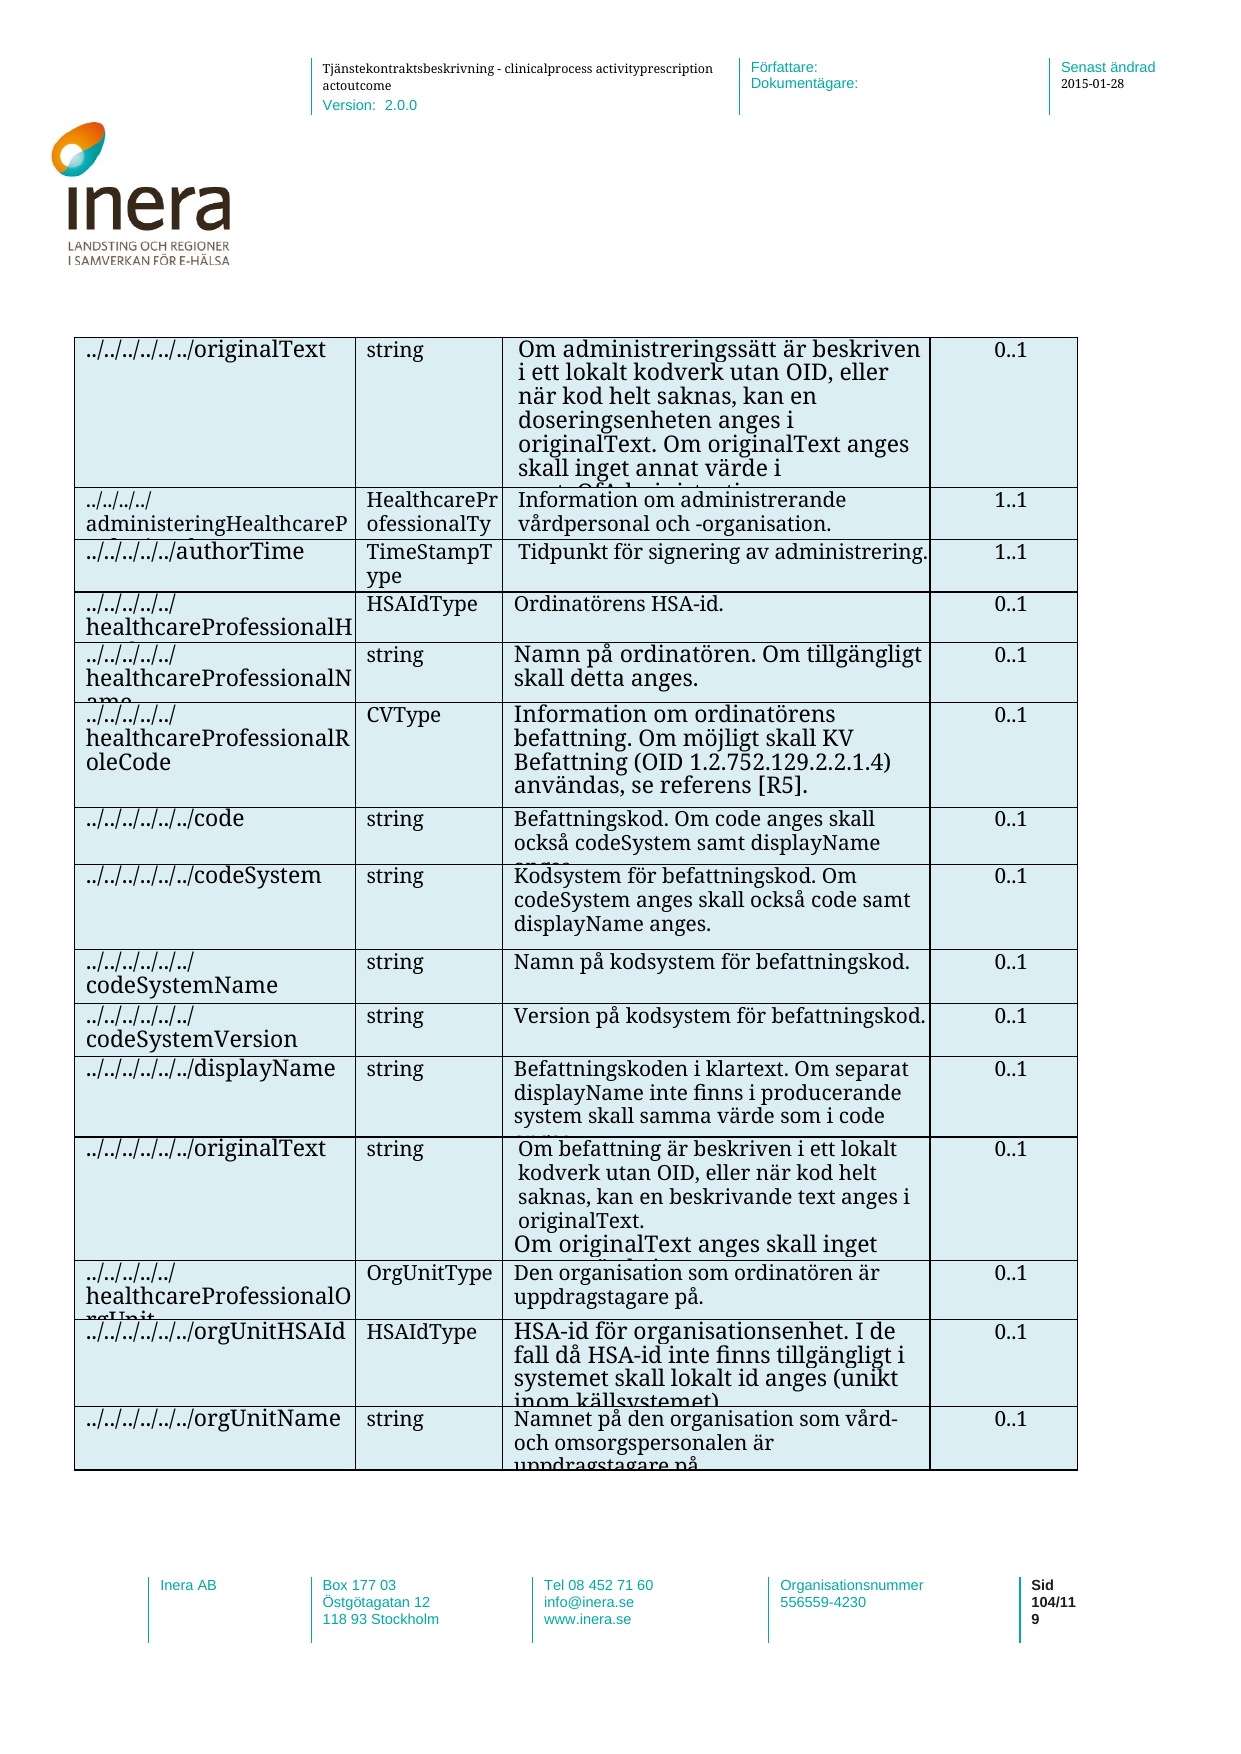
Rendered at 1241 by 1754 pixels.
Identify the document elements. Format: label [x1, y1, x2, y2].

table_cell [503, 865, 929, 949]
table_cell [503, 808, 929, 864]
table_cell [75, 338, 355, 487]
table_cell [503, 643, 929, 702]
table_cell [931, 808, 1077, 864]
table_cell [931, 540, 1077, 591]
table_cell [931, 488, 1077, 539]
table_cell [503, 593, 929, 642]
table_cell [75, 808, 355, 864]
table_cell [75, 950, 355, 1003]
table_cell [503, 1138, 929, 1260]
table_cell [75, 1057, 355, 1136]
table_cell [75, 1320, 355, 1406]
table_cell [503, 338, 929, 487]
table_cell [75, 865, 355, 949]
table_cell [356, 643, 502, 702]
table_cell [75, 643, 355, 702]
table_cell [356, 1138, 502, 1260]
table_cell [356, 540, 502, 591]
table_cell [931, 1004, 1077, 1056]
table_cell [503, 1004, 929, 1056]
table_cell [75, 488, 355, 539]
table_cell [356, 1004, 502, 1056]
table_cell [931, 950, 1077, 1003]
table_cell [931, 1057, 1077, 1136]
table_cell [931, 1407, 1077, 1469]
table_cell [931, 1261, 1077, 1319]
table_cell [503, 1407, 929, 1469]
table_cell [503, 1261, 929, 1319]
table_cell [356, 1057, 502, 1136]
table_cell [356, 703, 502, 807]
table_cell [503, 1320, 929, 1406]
picture [51, 122, 230, 265]
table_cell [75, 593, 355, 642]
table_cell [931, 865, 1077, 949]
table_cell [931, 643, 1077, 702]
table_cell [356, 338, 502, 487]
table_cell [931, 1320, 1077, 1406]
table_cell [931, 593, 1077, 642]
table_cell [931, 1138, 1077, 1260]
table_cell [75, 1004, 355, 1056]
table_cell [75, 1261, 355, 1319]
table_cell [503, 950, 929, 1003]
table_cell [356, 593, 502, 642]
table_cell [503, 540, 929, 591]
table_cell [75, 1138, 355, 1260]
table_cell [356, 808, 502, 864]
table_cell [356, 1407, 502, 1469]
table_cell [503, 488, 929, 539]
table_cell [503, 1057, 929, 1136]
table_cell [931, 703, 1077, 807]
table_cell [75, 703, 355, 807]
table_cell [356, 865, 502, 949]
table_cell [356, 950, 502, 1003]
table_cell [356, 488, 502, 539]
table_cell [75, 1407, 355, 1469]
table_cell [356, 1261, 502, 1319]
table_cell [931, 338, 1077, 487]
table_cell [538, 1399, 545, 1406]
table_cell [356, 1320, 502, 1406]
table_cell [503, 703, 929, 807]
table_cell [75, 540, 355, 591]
